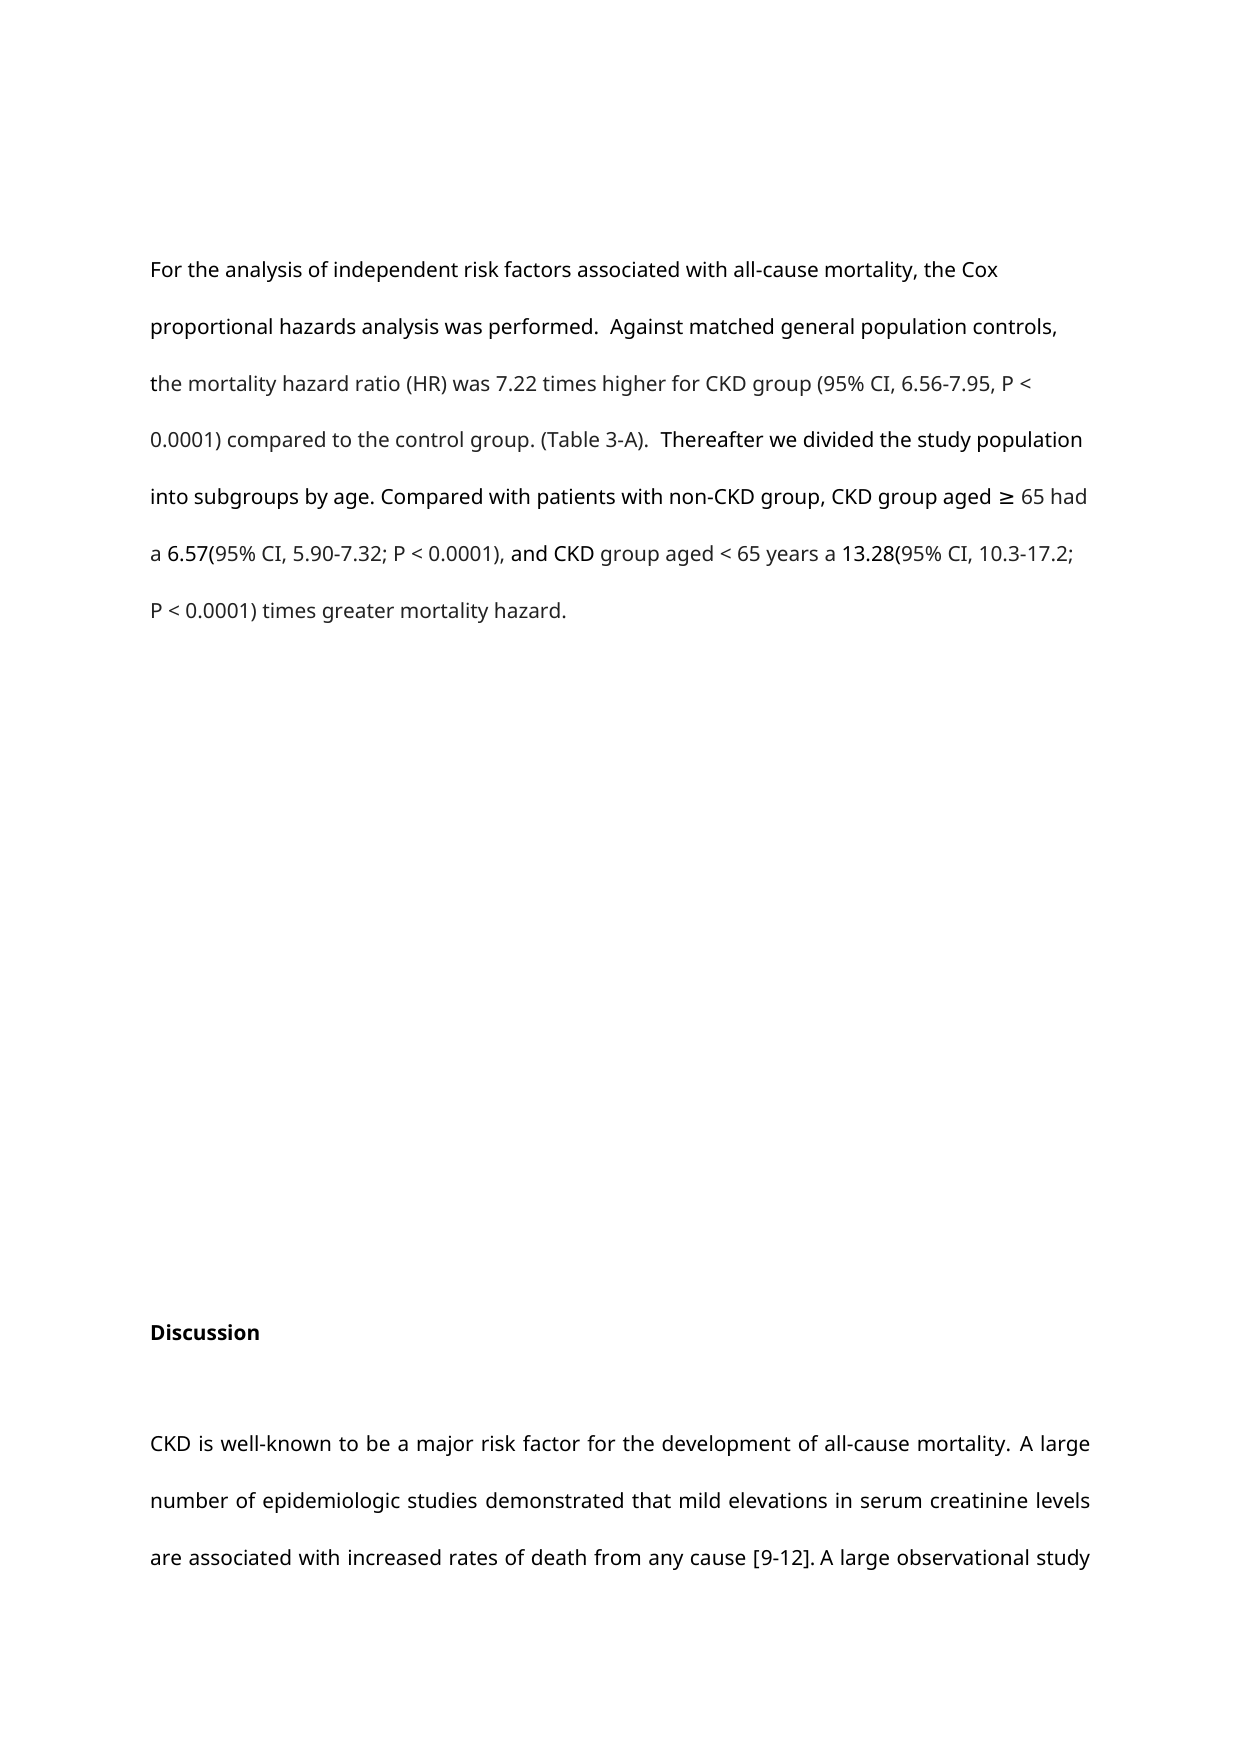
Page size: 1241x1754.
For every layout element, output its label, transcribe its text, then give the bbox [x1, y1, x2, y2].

subtitle Discussion [150, 1318, 1090, 1347]
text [150, 1429, 1090, 1571]
text For the analysis of independent risk factors associated with all-cause mortality, the Cox proportional hazards analysis was performed. Against matched general population controls, the mortality hazard ratio (HR) was 7.22 times higher for CKD group (95% CI, 6.56-7.95, P < 0.0001) compared to the control group. (Table 3-A). Thereafter we divided the study population into subgroups by age. Compared with patients with non-CKD group, CKD group aged ≥ 65 had a 6.57(95% CI, 5.90-7.32; P < 0.0001), and CKD group aged < 65 years a 13.28(95% CI, 10.3-17.2; P < 0.0001) times greater mortality hazard. [150, 255, 1090, 624]
